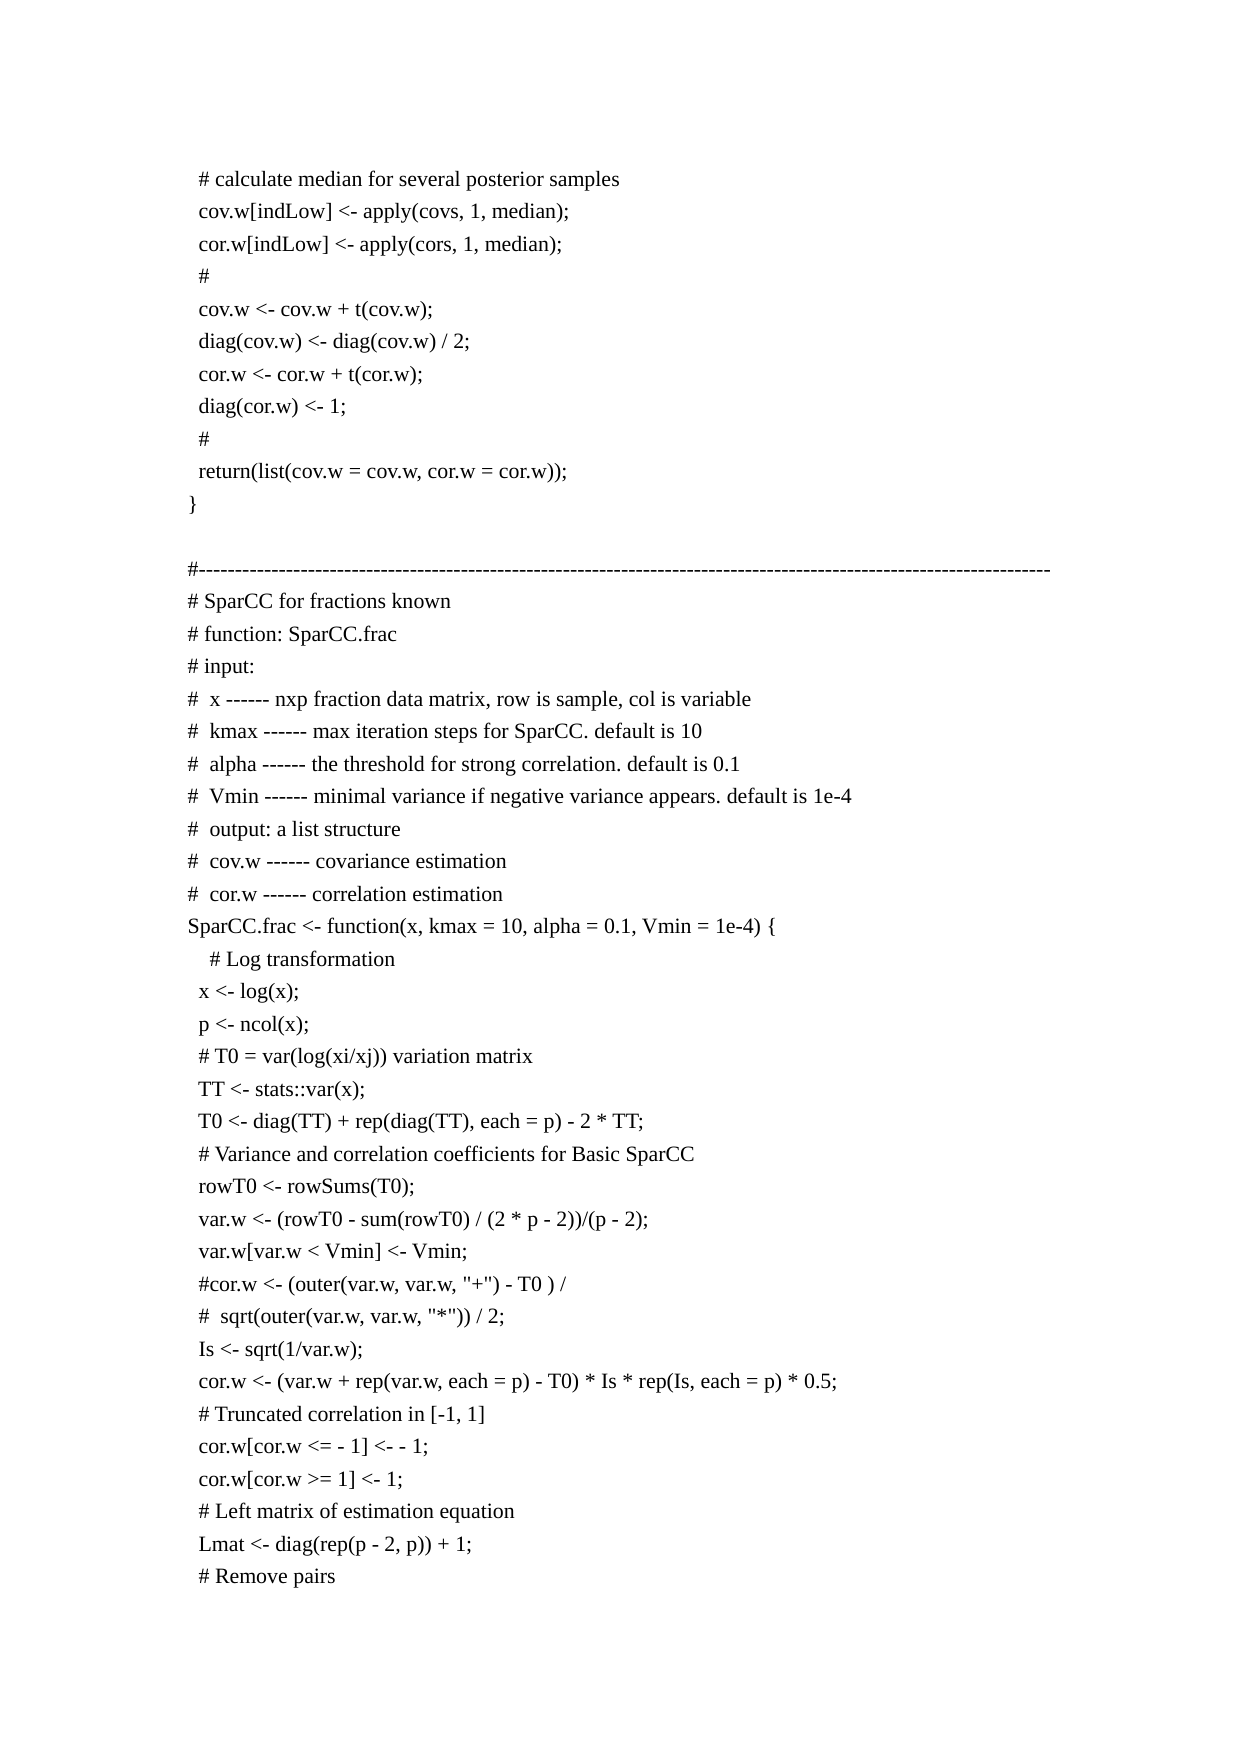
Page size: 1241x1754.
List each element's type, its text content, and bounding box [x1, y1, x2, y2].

text # Truncated correlation in [-1, 1] [187, 1397, 1053, 1429]
text # Remove pairs [187, 1559, 1053, 1592]
text # kmax ------ max iteration steps for SparCC. default is 10 [187, 714, 1053, 747]
text # Left matrix of estimation equation [187, 1494, 1053, 1527]
text # alpha ------ the threshold for strong correlation. default is 0.1 [187, 747, 1053, 779]
text # Log transformation [187, 942, 1053, 974]
text Is <- sqrt(1/var.w); [187, 1332, 1053, 1364]
text # SparCC for fractions known [187, 584, 1053, 617]
text return(list(cov.w = cov.w, cor.w = cor.w)); [187, 454, 1053, 487]
text diag(cor.w) <- 1; [187, 389, 1053, 422]
text } [187, 487, 1053, 519]
text # [187, 259, 1053, 292]
text Lmat <- diag(rep(p - 2, p)) + 1; [187, 1527, 1053, 1559]
text # calculate median for several posterior samples [187, 162, 1053, 194]
text SparCC.frac <- function(x, kmax = 10, alpha = 0.1, Vmin = 1e-4) { [187, 909, 1053, 942]
text var.w[var.w < Vmin] <- Vmin; [187, 1234, 1053, 1267]
text x <- log(x); [187, 974, 1053, 1007]
text cor.w[cor.w <= - 1] <- - 1; [187, 1429, 1053, 1462]
text TT <- stats::var(x); [187, 1072, 1053, 1104]
text # x ------ nxp fraction data matrix, row is sample, col is variable [187, 682, 1053, 714]
text # [187, 422, 1053, 454]
text cor.w <- (var.w + rep(var.w, each = p) - T0) * Is * rep(Is, each = p) * 0.5; [187, 1364, 1053, 1397]
text cor.w[indLow] <- apply(cors, 1, median); [187, 227, 1053, 259]
text # output: a list structure [187, 812, 1053, 844]
text cor.w <- cor.w + t(cor.w); [187, 357, 1053, 389]
text #cor.w <- (outer(var.w, var.w, "+") - T0 ) / [187, 1267, 1053, 1299]
text cov.w <- cov.w + t(cov.w); [187, 292, 1053, 324]
text # function: SparCC.frac [187, 617, 1053, 649]
text cor.w[cor.w >= 1] <- 1; [187, 1462, 1053, 1494]
text T0 <- diag(TT) + rep(diag(TT), each = p) - 2 * TT; [187, 1104, 1053, 1137]
text # Vmin ------ minimal variance if negative variance appears. default is 1e-4 [187, 779, 1053, 812]
text #--------------------------------------------------------------------------------------------------------------------- [187, 552, 1053, 584]
text # cov.w ------ covariance estimation [187, 844, 1053, 877]
text # Variance and correlation coefficients for Basic SparCC [187, 1137, 1053, 1169]
text cov.w[indLow] <- apply(covs, 1, median); [187, 194, 1053, 227]
text # input: [187, 649, 1053, 682]
text rowT0 <- rowSums(T0); [187, 1169, 1053, 1202]
text # T0 = var(log(xi/xj)) variation matrix [187, 1039, 1053, 1072]
text # cor.w ------ correlation estimation [187, 877, 1053, 909]
text diag(cov.w) <- diag(cov.w) / 2; [187, 324, 1053, 357]
text # sqrt(outer(var.w, var.w, "*")) / 2; [187, 1299, 1053, 1332]
text var.w <- (rowT0 - sum(rowT0) / (2 * p - 2))/(p - 2); [187, 1202, 1053, 1234]
text p <- ncol(x); [187, 1007, 1053, 1039]
